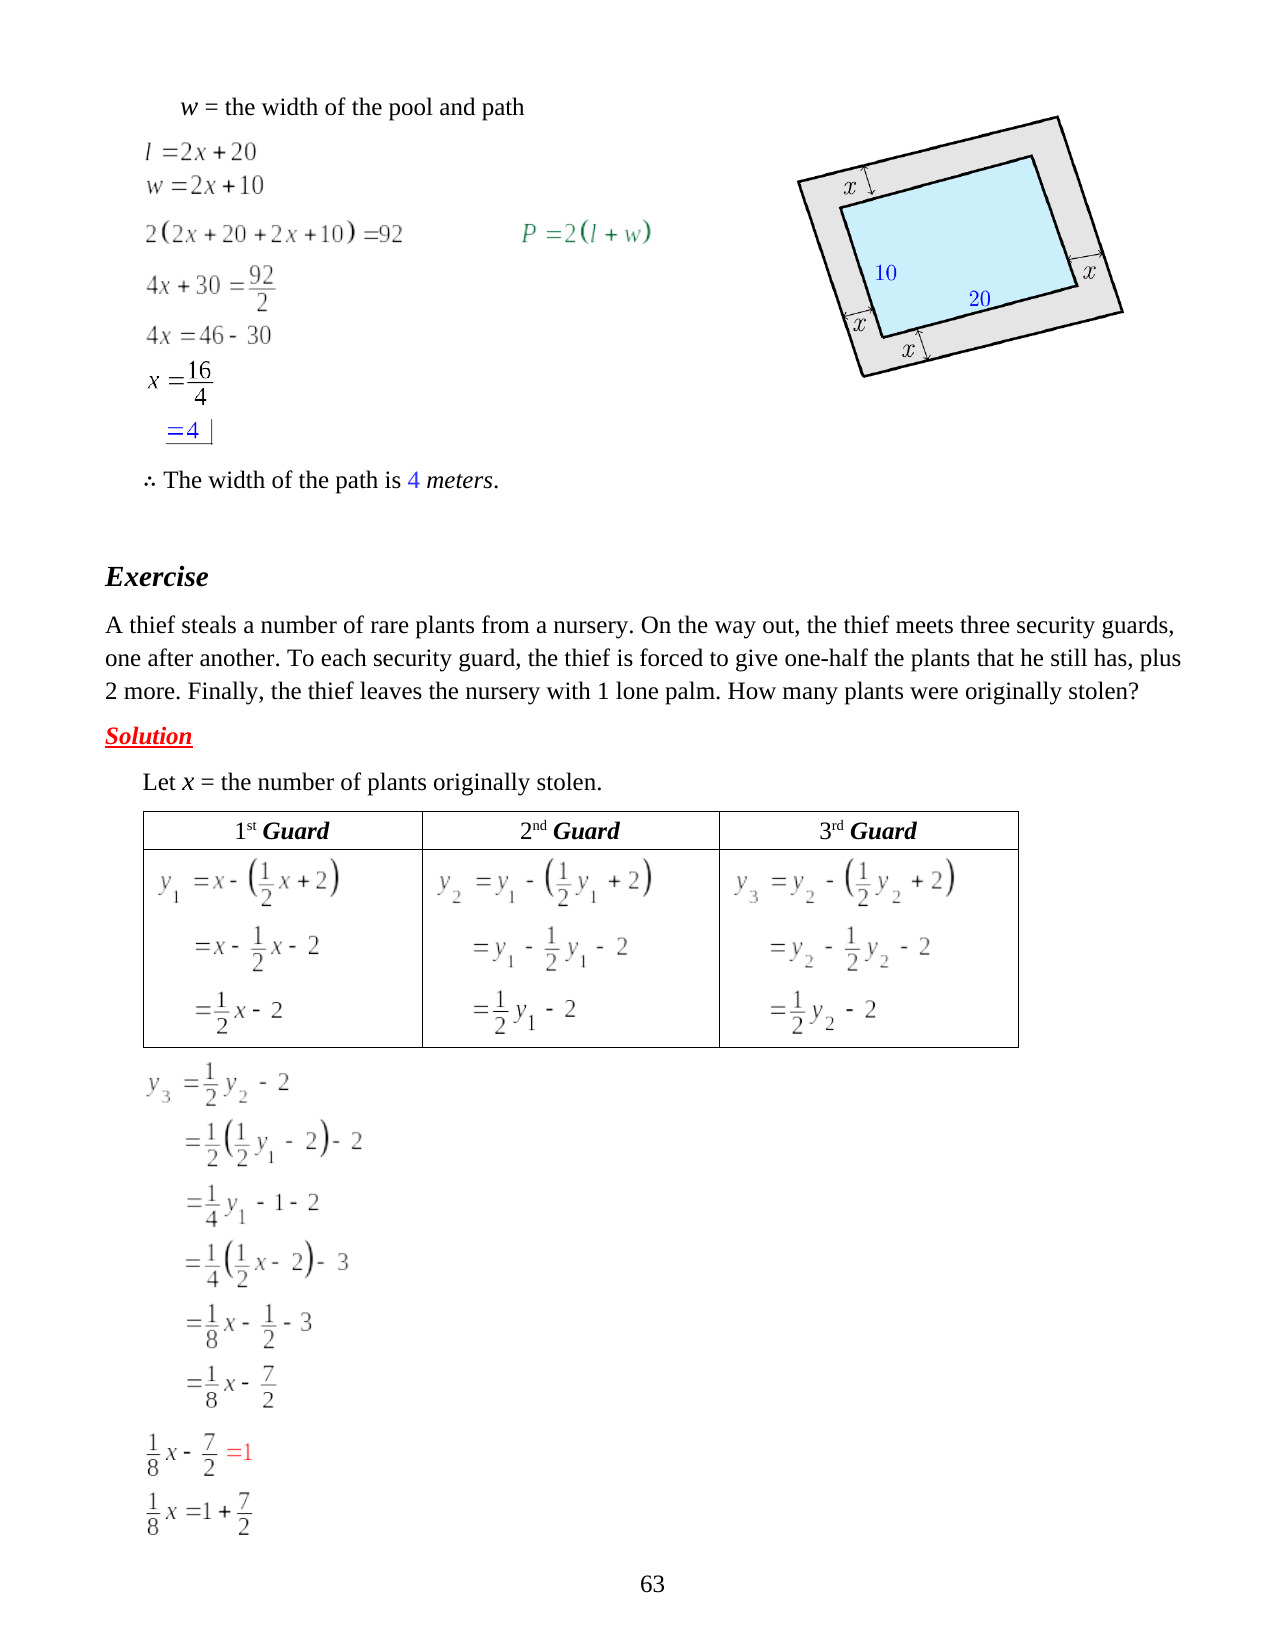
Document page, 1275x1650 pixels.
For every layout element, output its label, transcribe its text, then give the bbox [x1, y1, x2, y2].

table_header 1st Guard [144, 812, 422, 849]
text Solution [105, 721, 1200, 750]
text ∴ The width of the path is 4 meters. [142, 463, 1200, 493]
text A thief steals a number of rare plants from a nursery. On the way out, the thief meets three security guards, one after another. To each security guard, the thief is forced to give one-half the plants that he still has, plus 2 more. Finally, the thief leaves the nursery with 1 lone palm. How many plants were originally stolen? [105, 610, 1200, 705]
picture [793, 110, 1128, 381]
table_cell [144, 850, 422, 1047]
table_cell [720, 850, 1018, 1047]
table_cell [423, 850, 719, 1047]
table_header 3rd Guard [720, 812, 1018, 849]
text Let x = the number of plants originally stolen. [142, 764, 1200, 796]
table_header 2nd Guard [423, 812, 719, 849]
text w = the width of the pool and path [142, 90, 1200, 121]
text Exercise [105, 559, 1200, 593]
